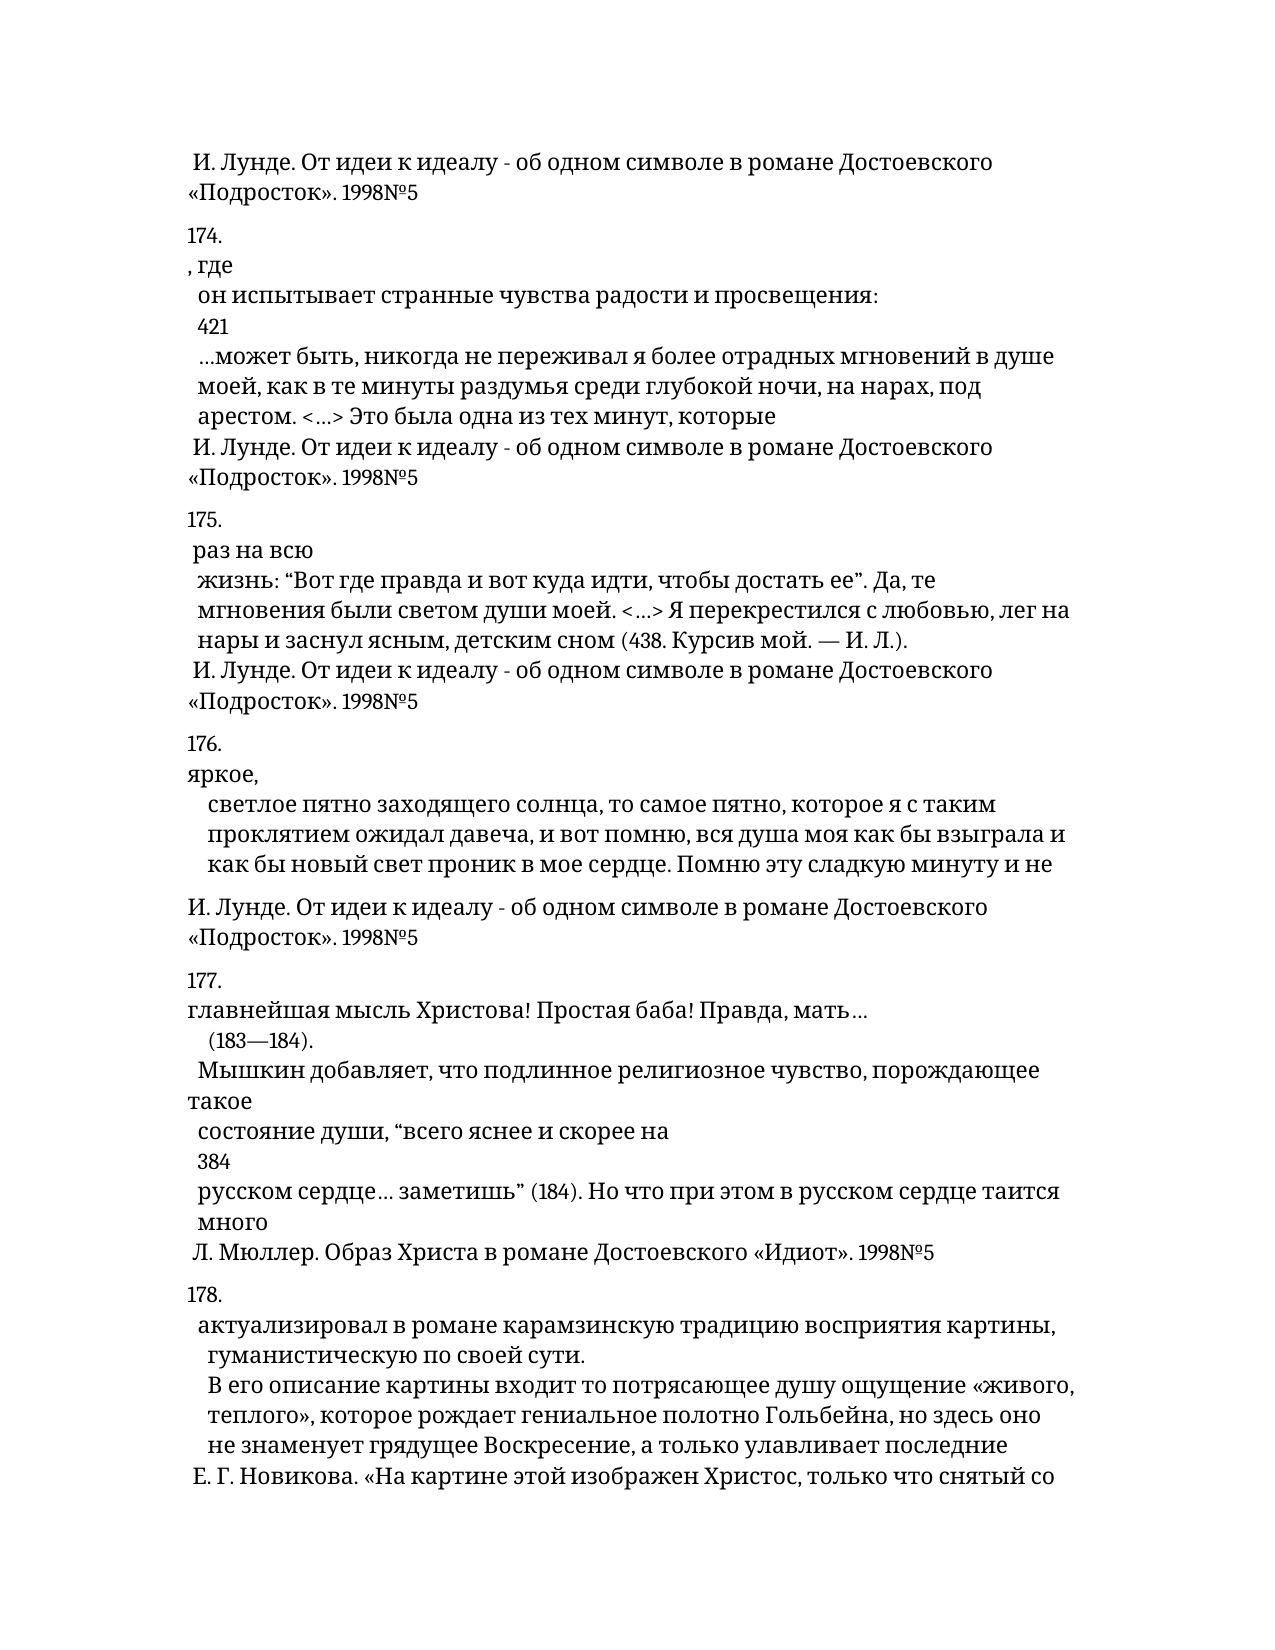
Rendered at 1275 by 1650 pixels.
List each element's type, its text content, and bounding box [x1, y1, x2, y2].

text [187, 1282, 1087, 1490]
text 176. яркое, светлое пятно заходящего солнца, то самое пятно, которое я с таким проклятием ожидал давеча, и вот помню, вся душа моя как бы взыграла и как бы новый свет проник в мое сердце. Помню эту сладкую минуту и не [187, 731, 1087, 878]
text И. Лунде. От идеи к идеалу - об одном символе в романе Достоевского «Подросток». 1998№5 [187, 895, 1087, 951]
text 174. , где он испытывает странные чувства радости и просвещения: 421 …может быть, никогда не переживал я более отрадных мгновений в душе моей, как в те минуты раздумья среди глубокой ночи, на нарах, под арестом. <…> Это была одна из тех минут, которые И. Лунде. От идеи к идеалу - об одном символе в романе Достоевского «Подросток». 1998№5 [187, 223, 1087, 491]
text 177. главнейшая мысль Христова! Простая баба! Правда, мать… (183—184). Мышкин добавляет, что подлинное религиозное чувство, порождающее такое состояние души, “всего яснее и скорее на 384 русском сердце… заметишь” (184). Но что при этом в русском сердце таится много Л. Мюллер. Образ Христа в романе Достоевского «Идиот». 1998№5 [187, 968, 1087, 1266]
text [187, 150, 1087, 207]
text 175. раз на всю жизнь: “Вот где правда и вот куда идти, чтобы достать ее”. Да, те мгновения были светом души моей. <…> Я перекрестился с любовью, лег на нары и заснул ясным, детским сном (438. Курсив мой. — И. Л.). И. Лунде. От идеи к идеалу - об одном символе в романе Достоевского «Подросток». 1998№5 [187, 507, 1087, 715]
